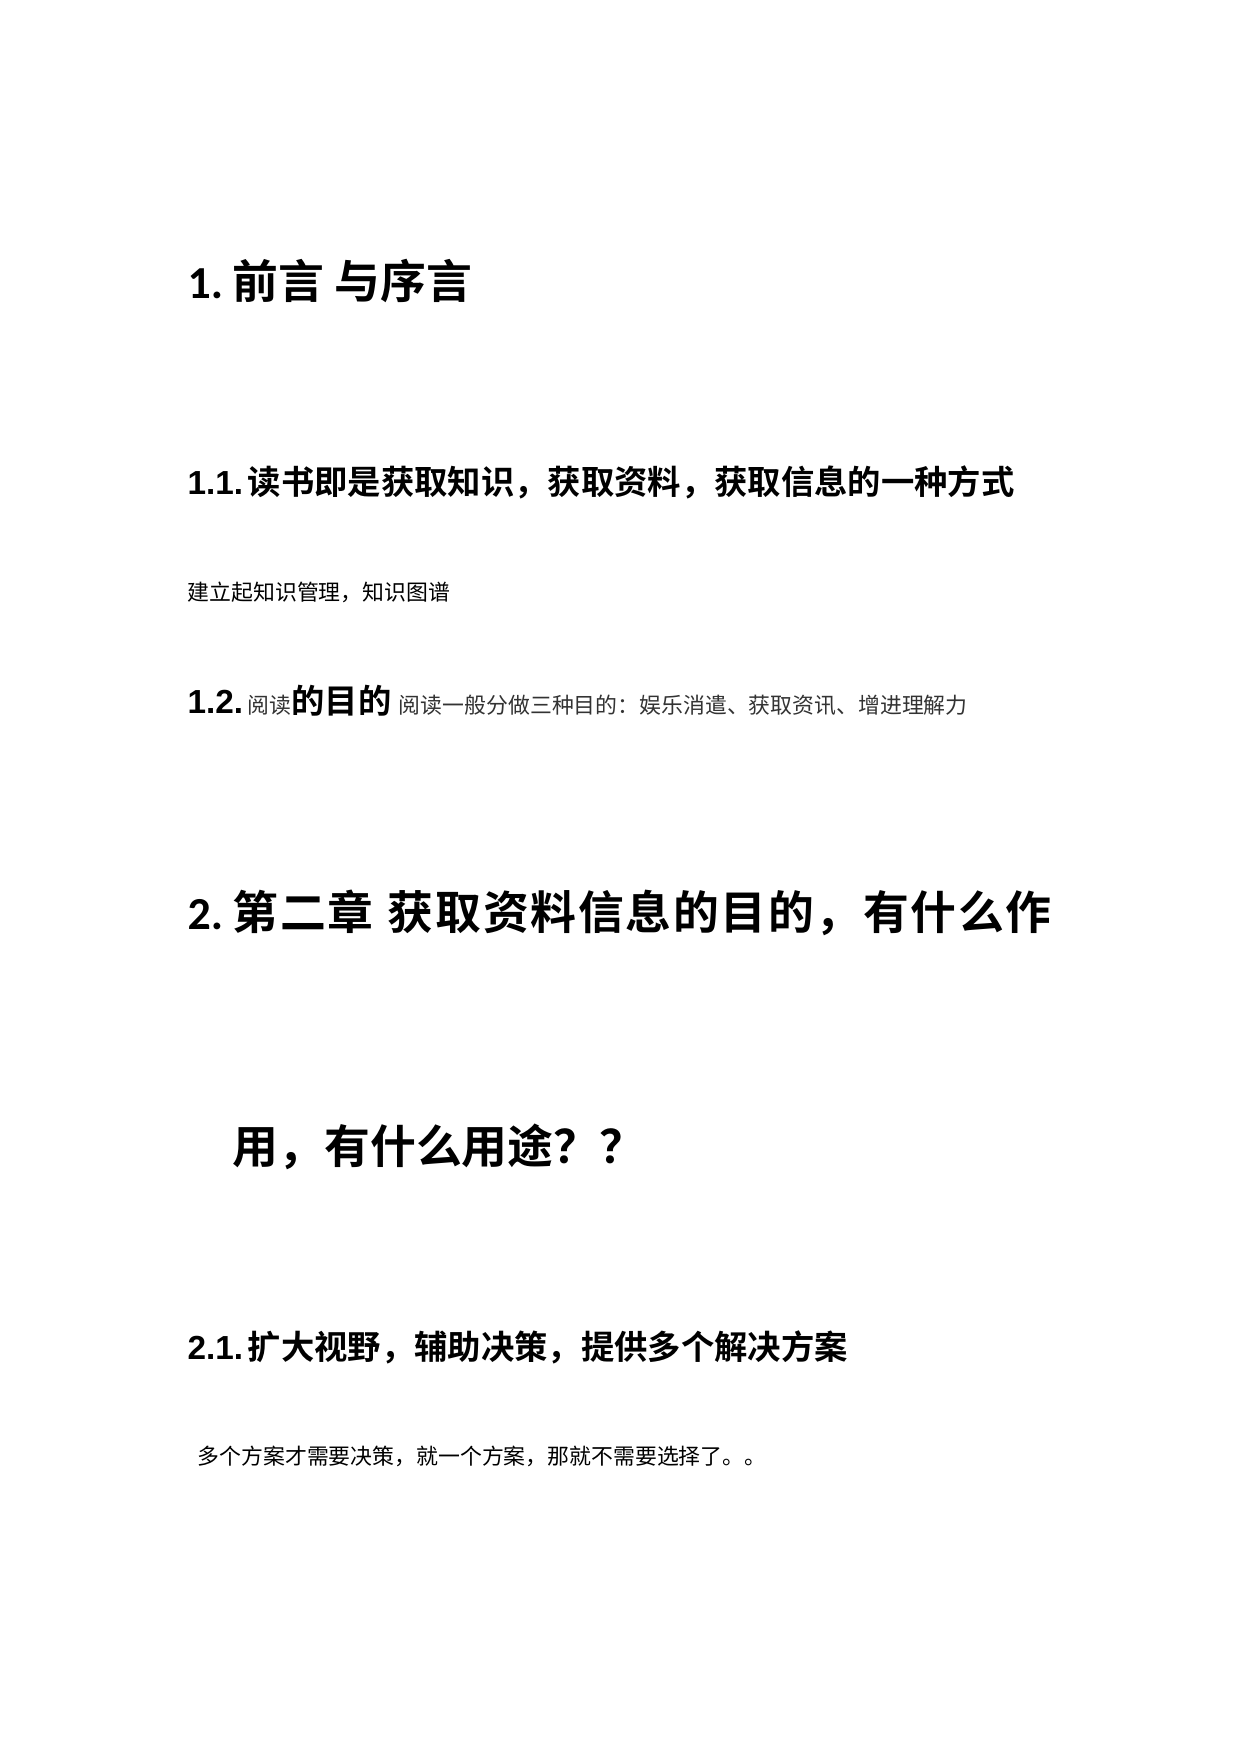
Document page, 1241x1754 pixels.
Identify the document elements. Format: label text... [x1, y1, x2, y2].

subtitle 扩大视野，辅助决策，提供多个解决方案 [187, 1327, 1053, 1392]
text 多个方案才需要决策，就一个方案，那就不需要选择了。。 [187, 1453, 1053, 1486]
subtitle 第二章 获取资料信息的目的，有什么作用，有什么用途？？ [187, 868, 1053, 1199]
subtitle 前言 与序言 [187, 230, 1053, 327]
subtitle 阅读的目的 阅读一般分做三种目的：娱乐消遣、获取资讯、增进理解力 [187, 673, 1053, 738]
text 建立起知识管理，知识图谱 [187, 581, 1053, 614]
subtitle 读书即是获取知识，获取资料，获取信息的一种方式 [187, 454, 1053, 519]
